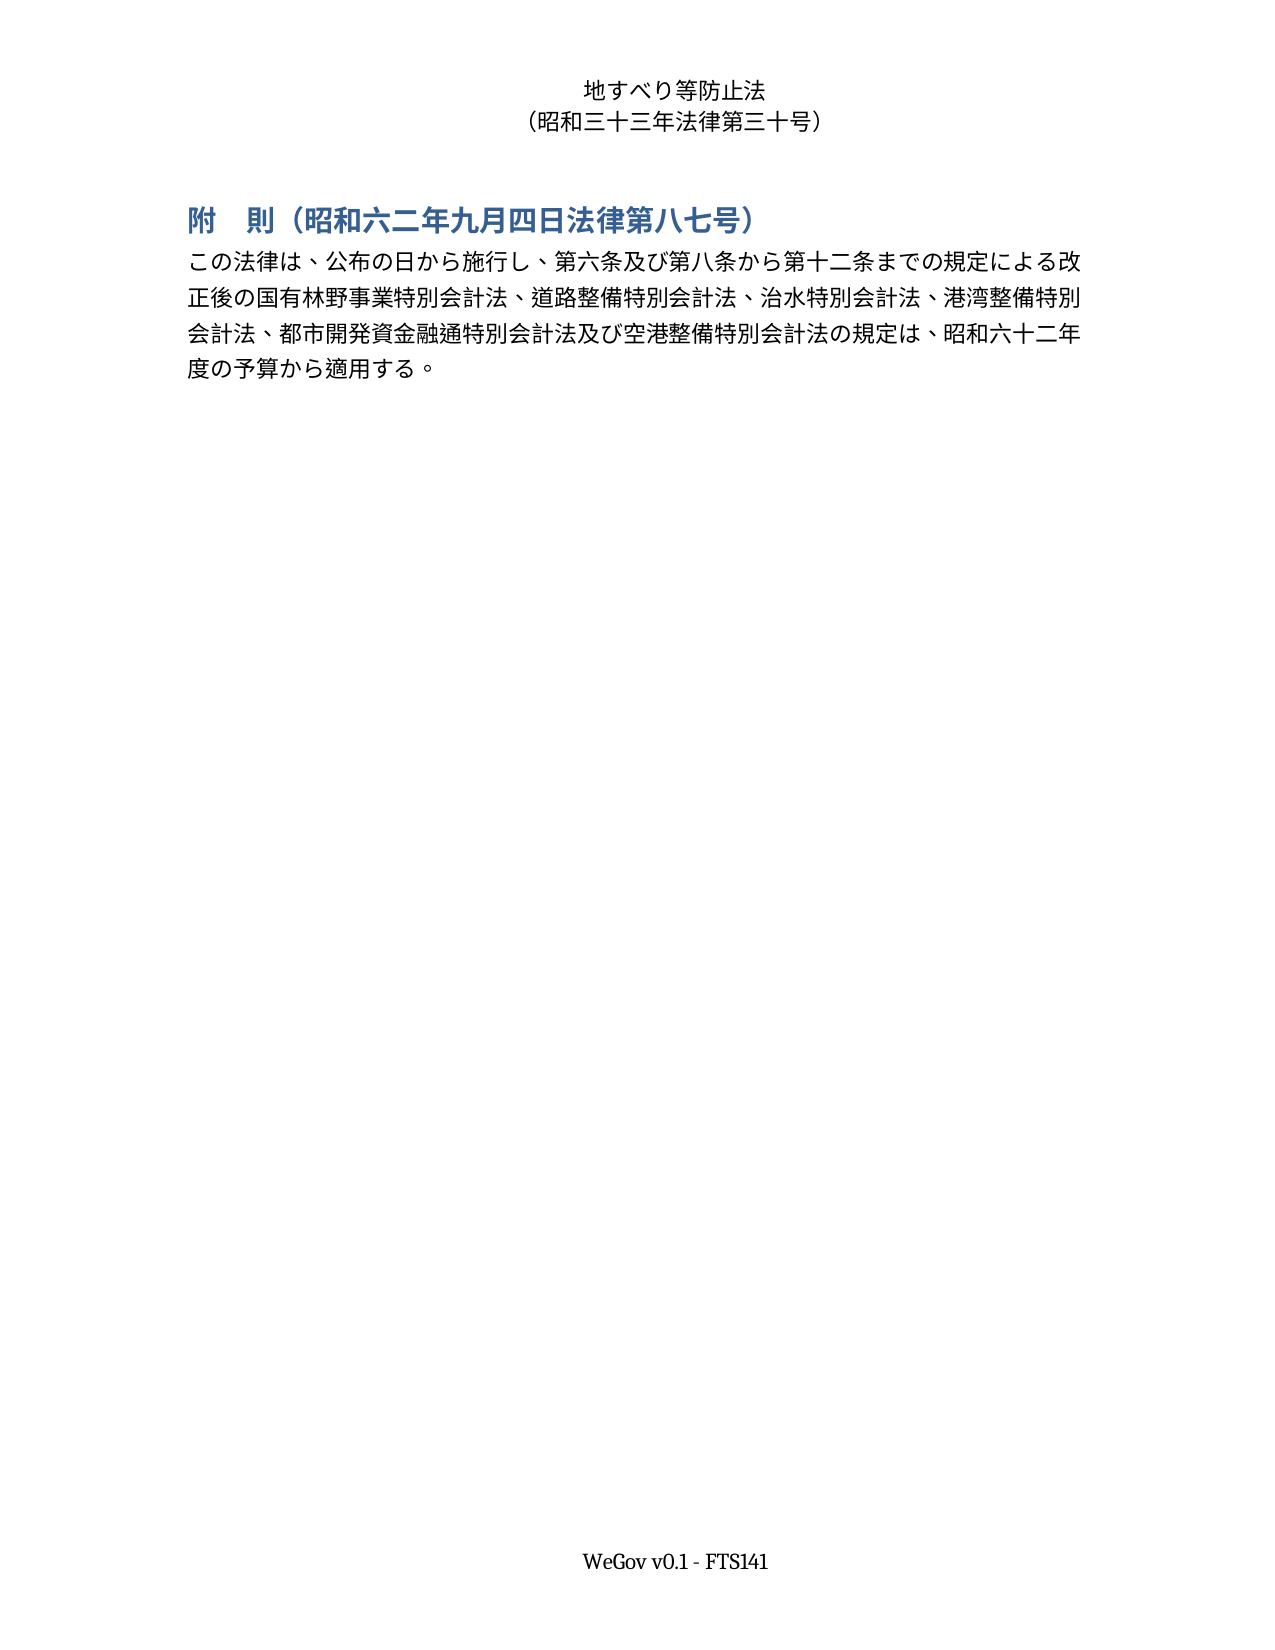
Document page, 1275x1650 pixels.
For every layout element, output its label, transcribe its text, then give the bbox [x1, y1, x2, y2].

text この法律は、公布の日から施行し、第六条及び第八条から第十二条までの規定による改正後の国有林野事業特別会計法、道路整備特別会計法、治水特別会計法、港湾整備特別会計法、都市開発資金融通特別会計法及び空港整備特別会計法の規定は、昭和六十二年度の予算から適用する。 [187, 246, 1087, 385]
subtitle 附 則（昭和六二年九月四日法律第八七号） [187, 200, 1087, 240]
